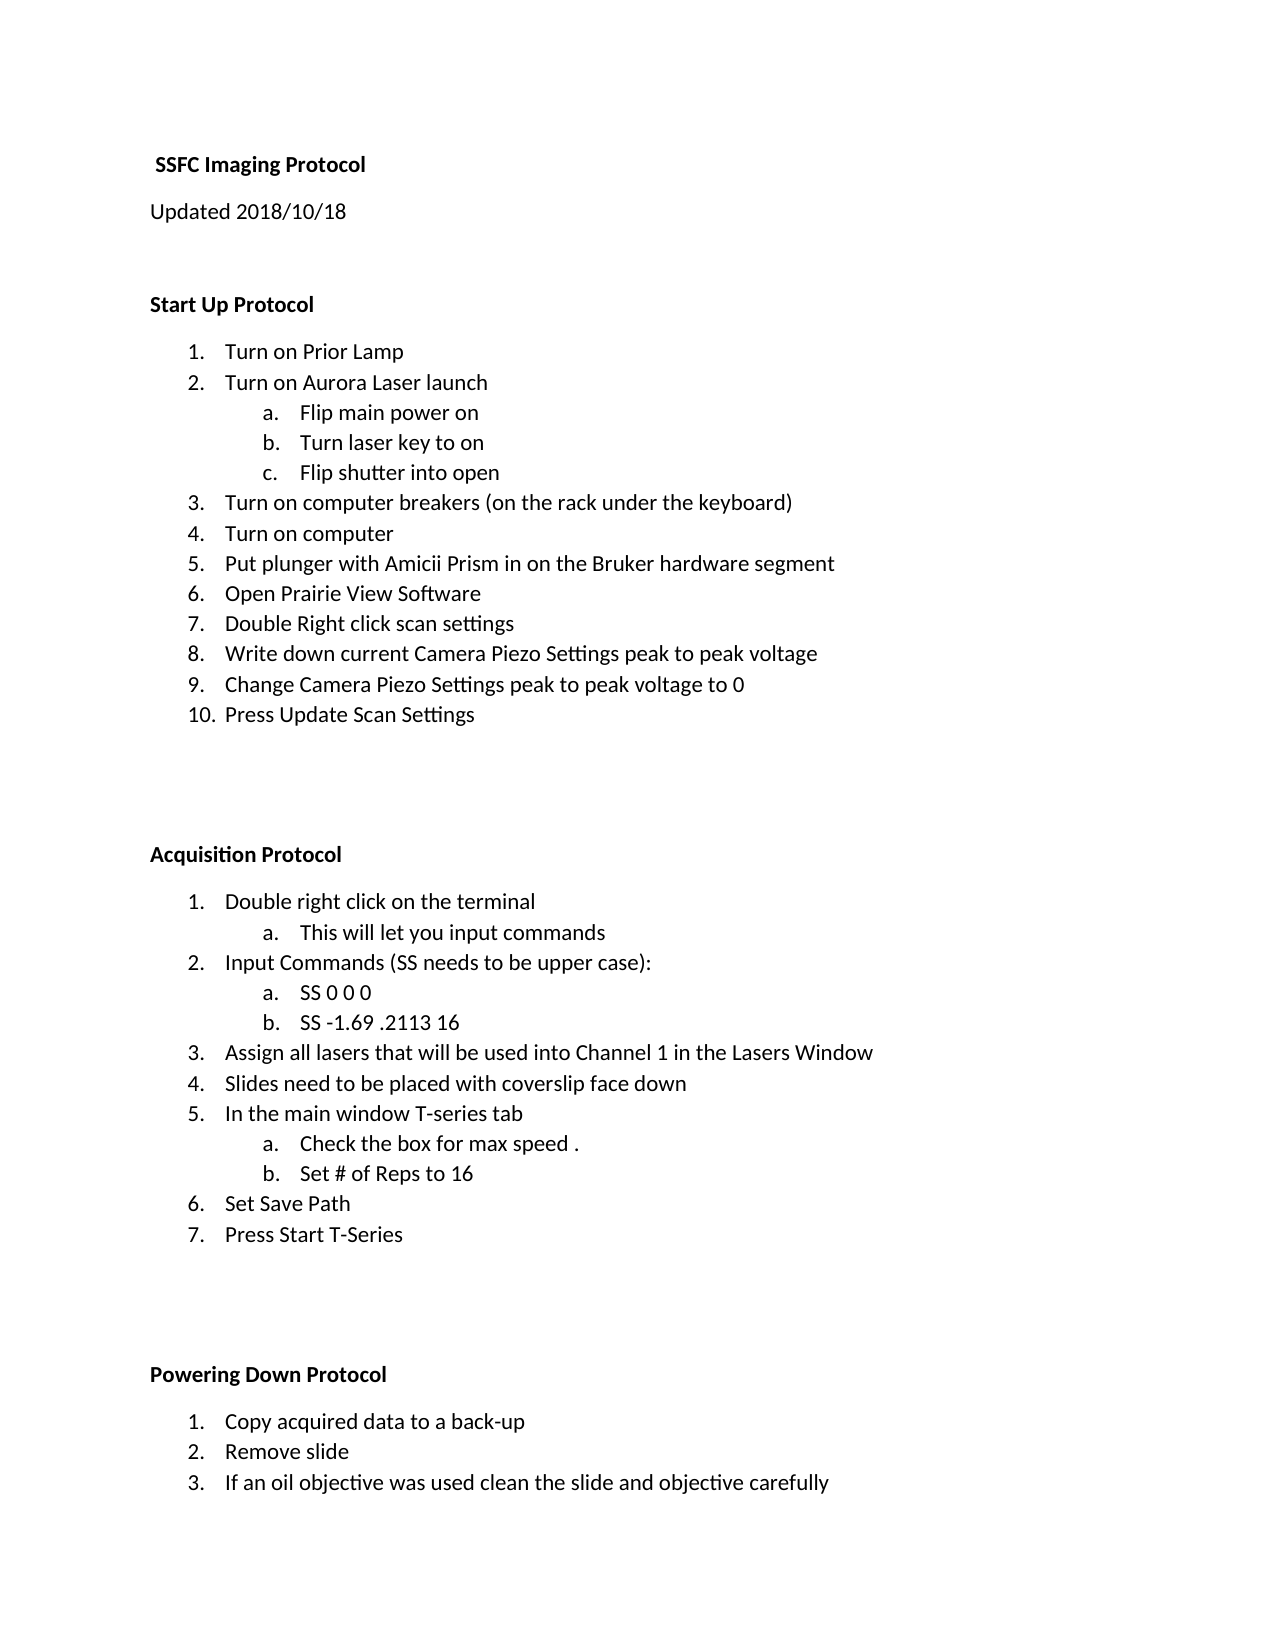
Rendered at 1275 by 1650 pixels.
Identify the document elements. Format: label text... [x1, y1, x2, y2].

list Set Save Path [187, 1189, 1125, 1218]
list Flip main power on [262, 398, 1125, 426]
list Set # of Reps to 16 [262, 1159, 1125, 1187]
list Double Right click scan settings [187, 609, 1125, 637]
list Check the box for max speed . [262, 1129, 1125, 1157]
text Updated 2018/10/18 [150, 197, 1125, 225]
list Press Update Scan Settings [187, 700, 1125, 728]
list Open Prairie View Software [187, 579, 1125, 607]
list Remove slide [187, 1437, 1125, 1466]
list Change Camera Piezo Settings peak to peak voltage to 0 [187, 670, 1125, 698]
text SSFC Imaging Protocol [150, 150, 1125, 178]
list Press Start T-Series [187, 1220, 1125, 1248]
list Copy acquired data to a back-up [187, 1407, 1125, 1435]
text Powering Down Protocol [150, 1360, 1125, 1388]
list Write down current Camera Piezo Settings peak to peak voltage [187, 639, 1125, 668]
list SS -1.69 .2113 16 [262, 1008, 1125, 1036]
list Flip shutter into open [262, 458, 1125, 486]
list If an oil objective was used clean the slide and objective carefully [187, 1468, 1125, 1496]
list Turn on Aurora Laser launch [187, 368, 1125, 396]
list Double right click on the terminal [187, 887, 1125, 916]
list Assign all lasers that will be used into Channel 1 in the Lasers Window [187, 1038, 1125, 1067]
text Acquisition Protocol [150, 841, 1125, 869]
list Turn on computer [187, 519, 1125, 547]
list This will let you input commands [262, 918, 1125, 946]
list Turn on computer breakers (on the rack under the keyboard) [187, 488, 1125, 517]
list In the main window T-series tab [187, 1099, 1125, 1127]
list Turn laser key to on [262, 428, 1125, 456]
list Slides need to be placed with coverslip face down [187, 1069, 1125, 1097]
list Turn on Prior Lamp [187, 337, 1125, 366]
text Start Up Protocol [150, 291, 1125, 319]
list Put plunger with Amicii Prism in on the Bruker hardware segment [187, 549, 1125, 577]
list SS 0 0 0 [262, 978, 1125, 1006]
list Input Commands (SS needs to be upper case): [187, 948, 1125, 976]
